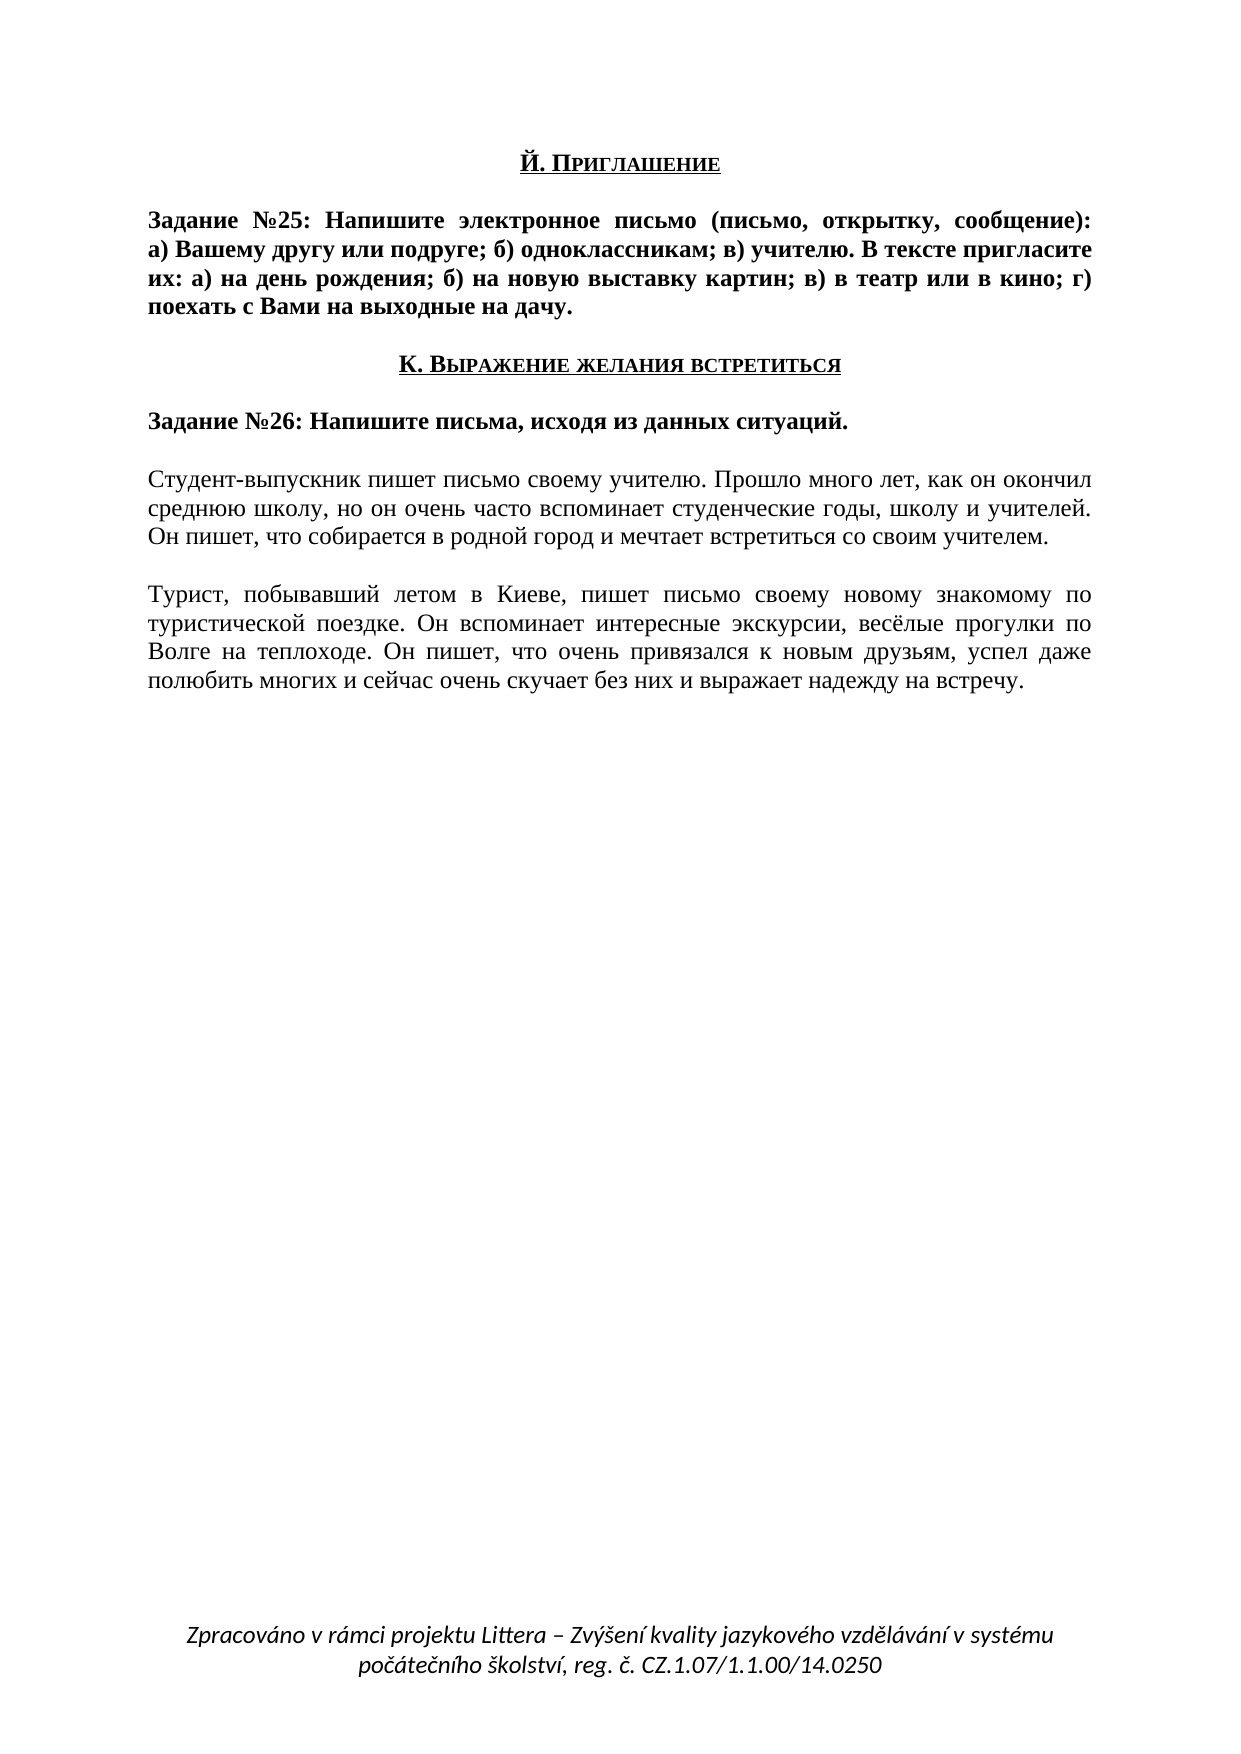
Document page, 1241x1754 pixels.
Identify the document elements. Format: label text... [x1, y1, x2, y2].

text Й. Приглашение [148, 148, 1093, 176]
text К. Выражение желания встретиться [148, 349, 1093, 378]
text Турист, побывавший летом в Киеве, пишет письмо своему новому знакомому по туристической поездке. Он вспоминает интересные экскурсии, весёлые прогулки по Волге на теплоходе. Он пишет, что очень привязался к новым друзьям, успел даже полюбить многих и сейчас очень скучает без них и выражает надежду на встречу. [148, 579, 1093, 694]
text Задание №26: Напишите письма, исходя из данных ситуаций. [148, 406, 1093, 435]
text Студент-выпускник пишет письмо своему учителю. Прошло много лет, как он окончил среднюю школу, но он очень часто вспоминает студенческие годы, школу и учителей. Он пишет, что собирается в родной город и мечтает встретиться со своим учителем. [148, 464, 1093, 550]
text Задание №25: Напишите электронное письмо (письмо, открытку, сообщение): а) Вашему другу или подруге; б) одноклассникам; в) учителю. В тексте пригласите их: а) на день рождения; б) на новую выставку картин; в) в театр или в кино; г) поехать с Вами на выходные на дачу. [148, 205, 1093, 320]
